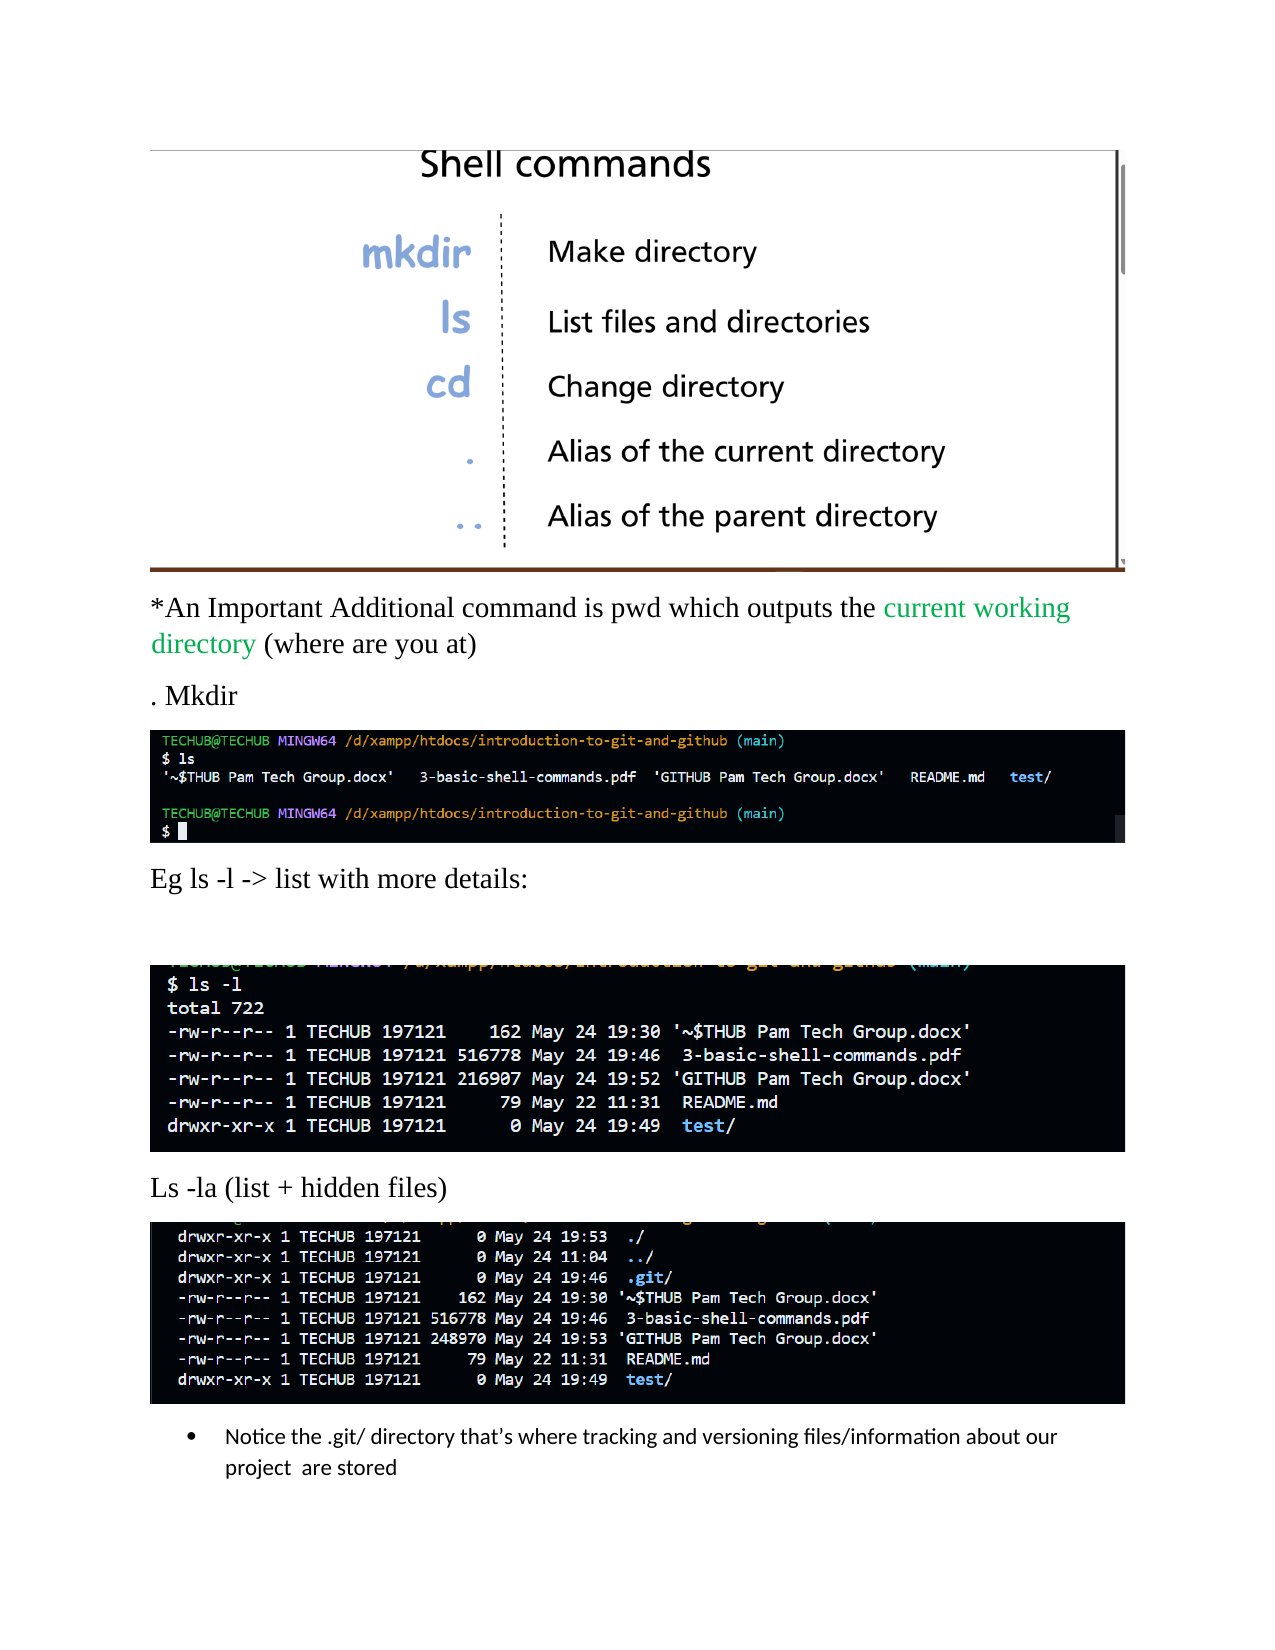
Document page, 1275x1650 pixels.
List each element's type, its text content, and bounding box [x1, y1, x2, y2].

picture [150, 965, 1125, 1152]
text . Mkdir [150, 678, 1125, 712]
list Notice the .git/ directory that’s where tracking and versioning files/information about our project are stored [187, 1422, 1125, 1481]
text Eg ls -l -> list with more details: [150, 862, 1125, 895]
picture [150, 730, 1125, 843]
text *An Important Additional command is pwd which outputs the current working directory (where are you at) [150, 591, 1125, 660]
picture [150, 1222, 1125, 1404]
picture [150, 150, 1125, 572]
text Ls -la (list + hidden files) [150, 1170, 1125, 1204]
